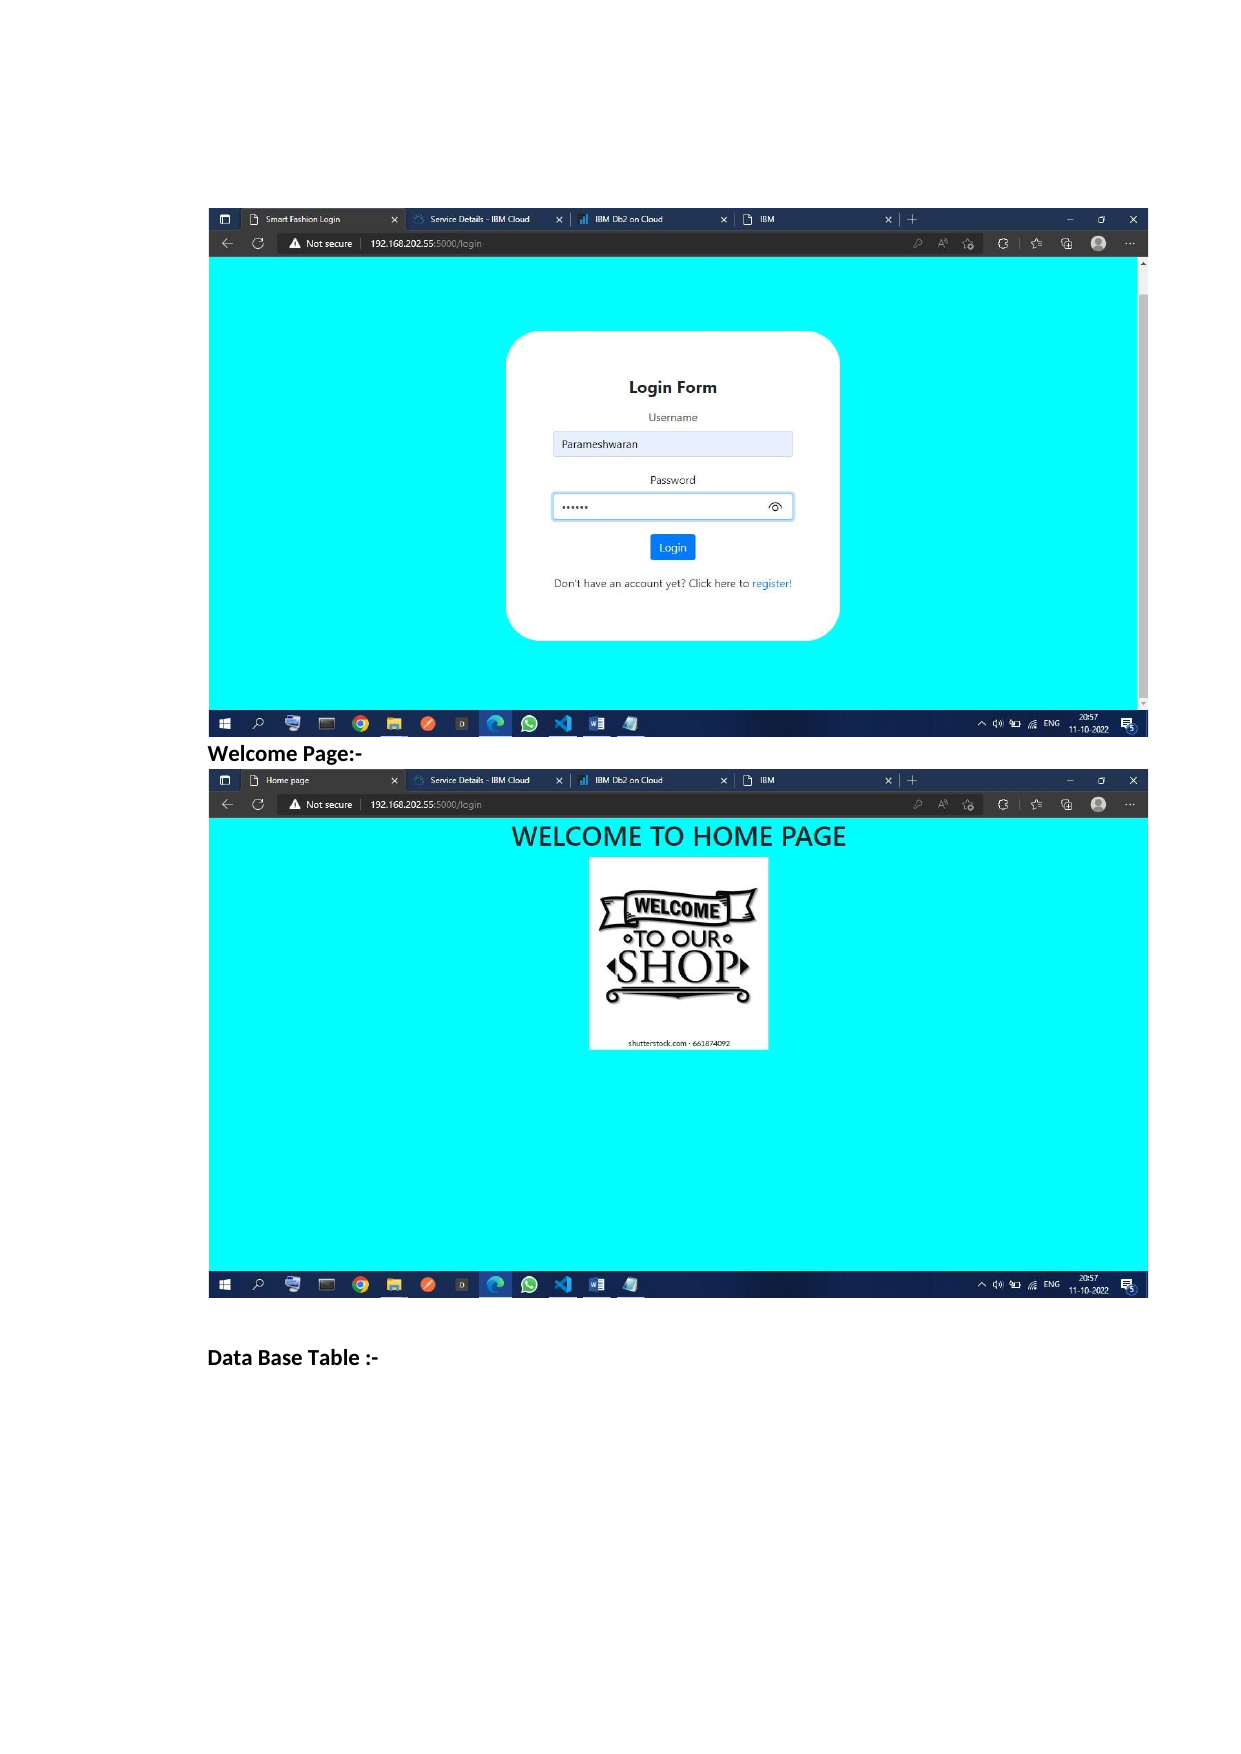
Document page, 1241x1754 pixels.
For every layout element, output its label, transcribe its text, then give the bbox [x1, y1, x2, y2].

picture [208, 769, 1149, 1298]
text Data Base Table :- [207, 1343, 1127, 1371]
picture [208, 208, 1149, 737]
text Welcome Page:- [207, 739, 1127, 767]
